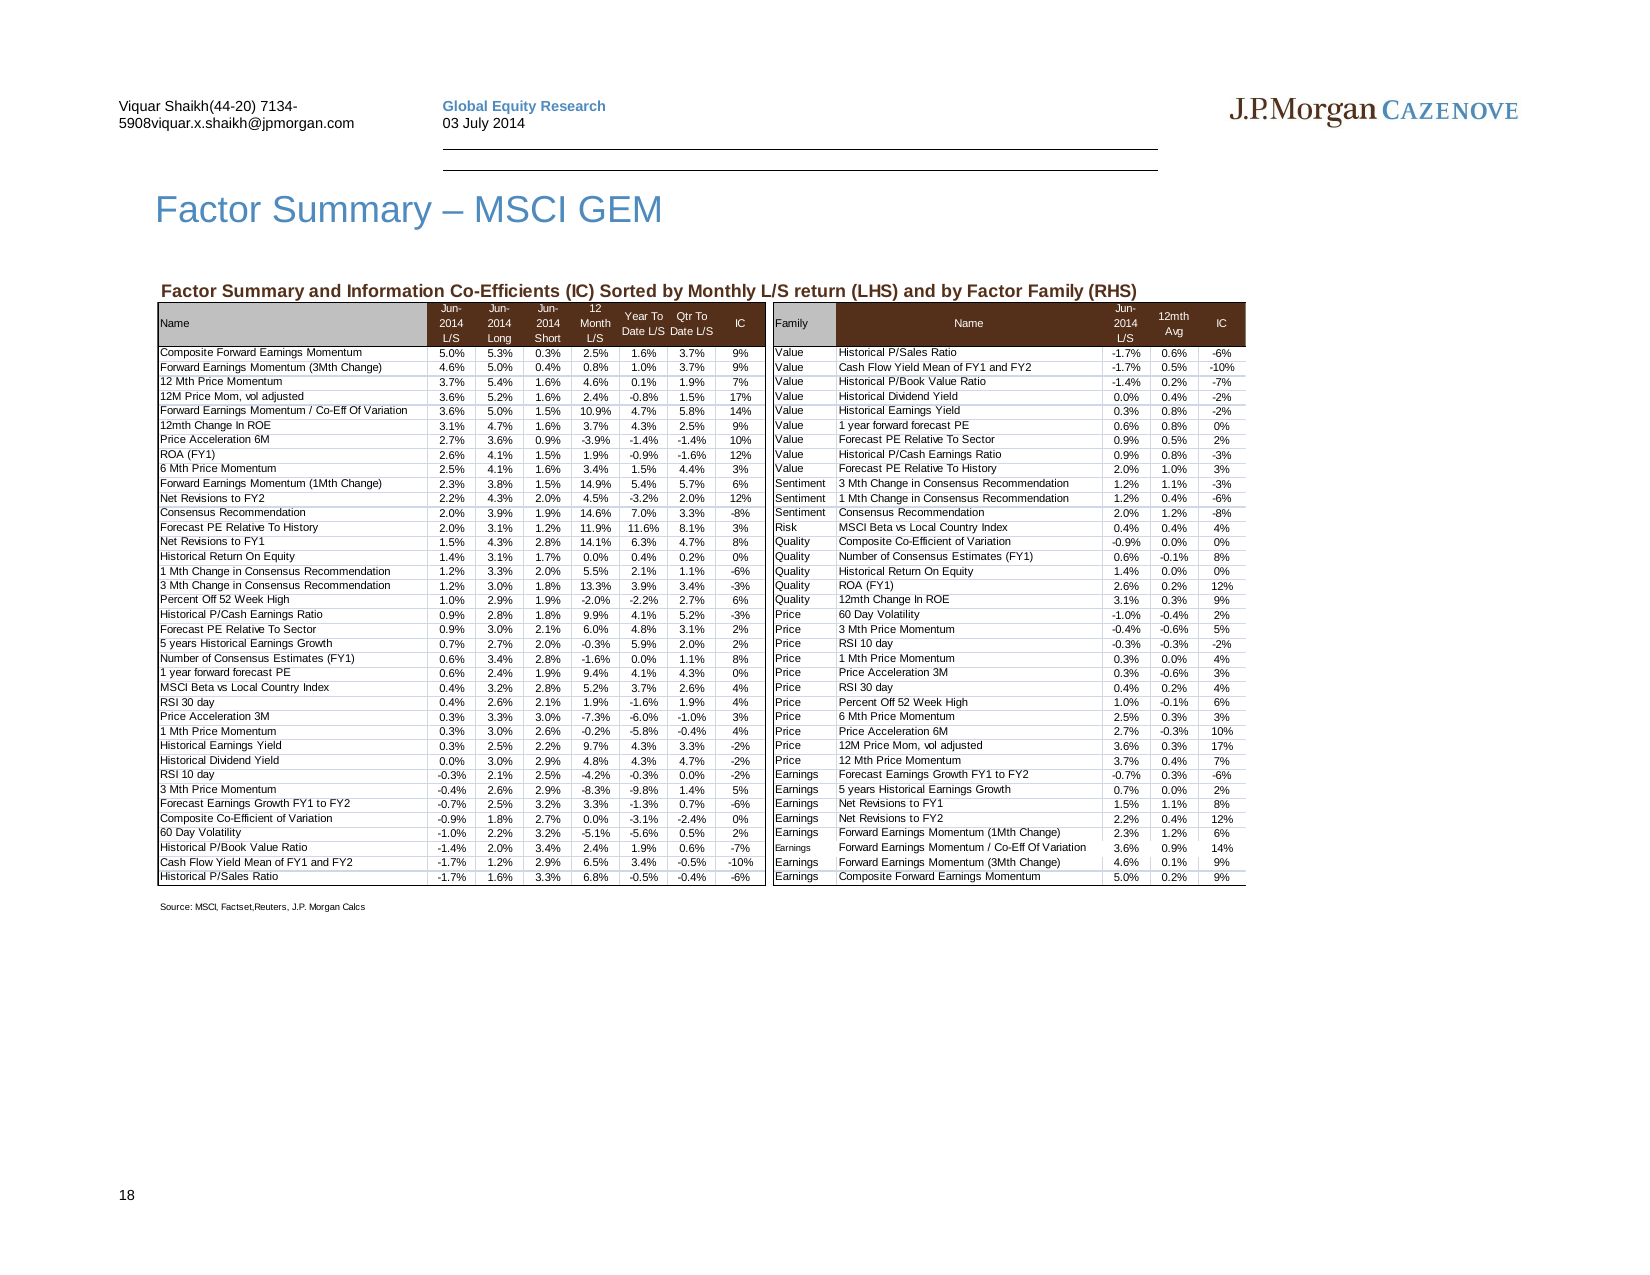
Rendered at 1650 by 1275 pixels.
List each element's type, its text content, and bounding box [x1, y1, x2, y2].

picture [1215, 97, 1532, 129]
text Factor Summary – MSCI GEM [155, 187, 1531, 231]
